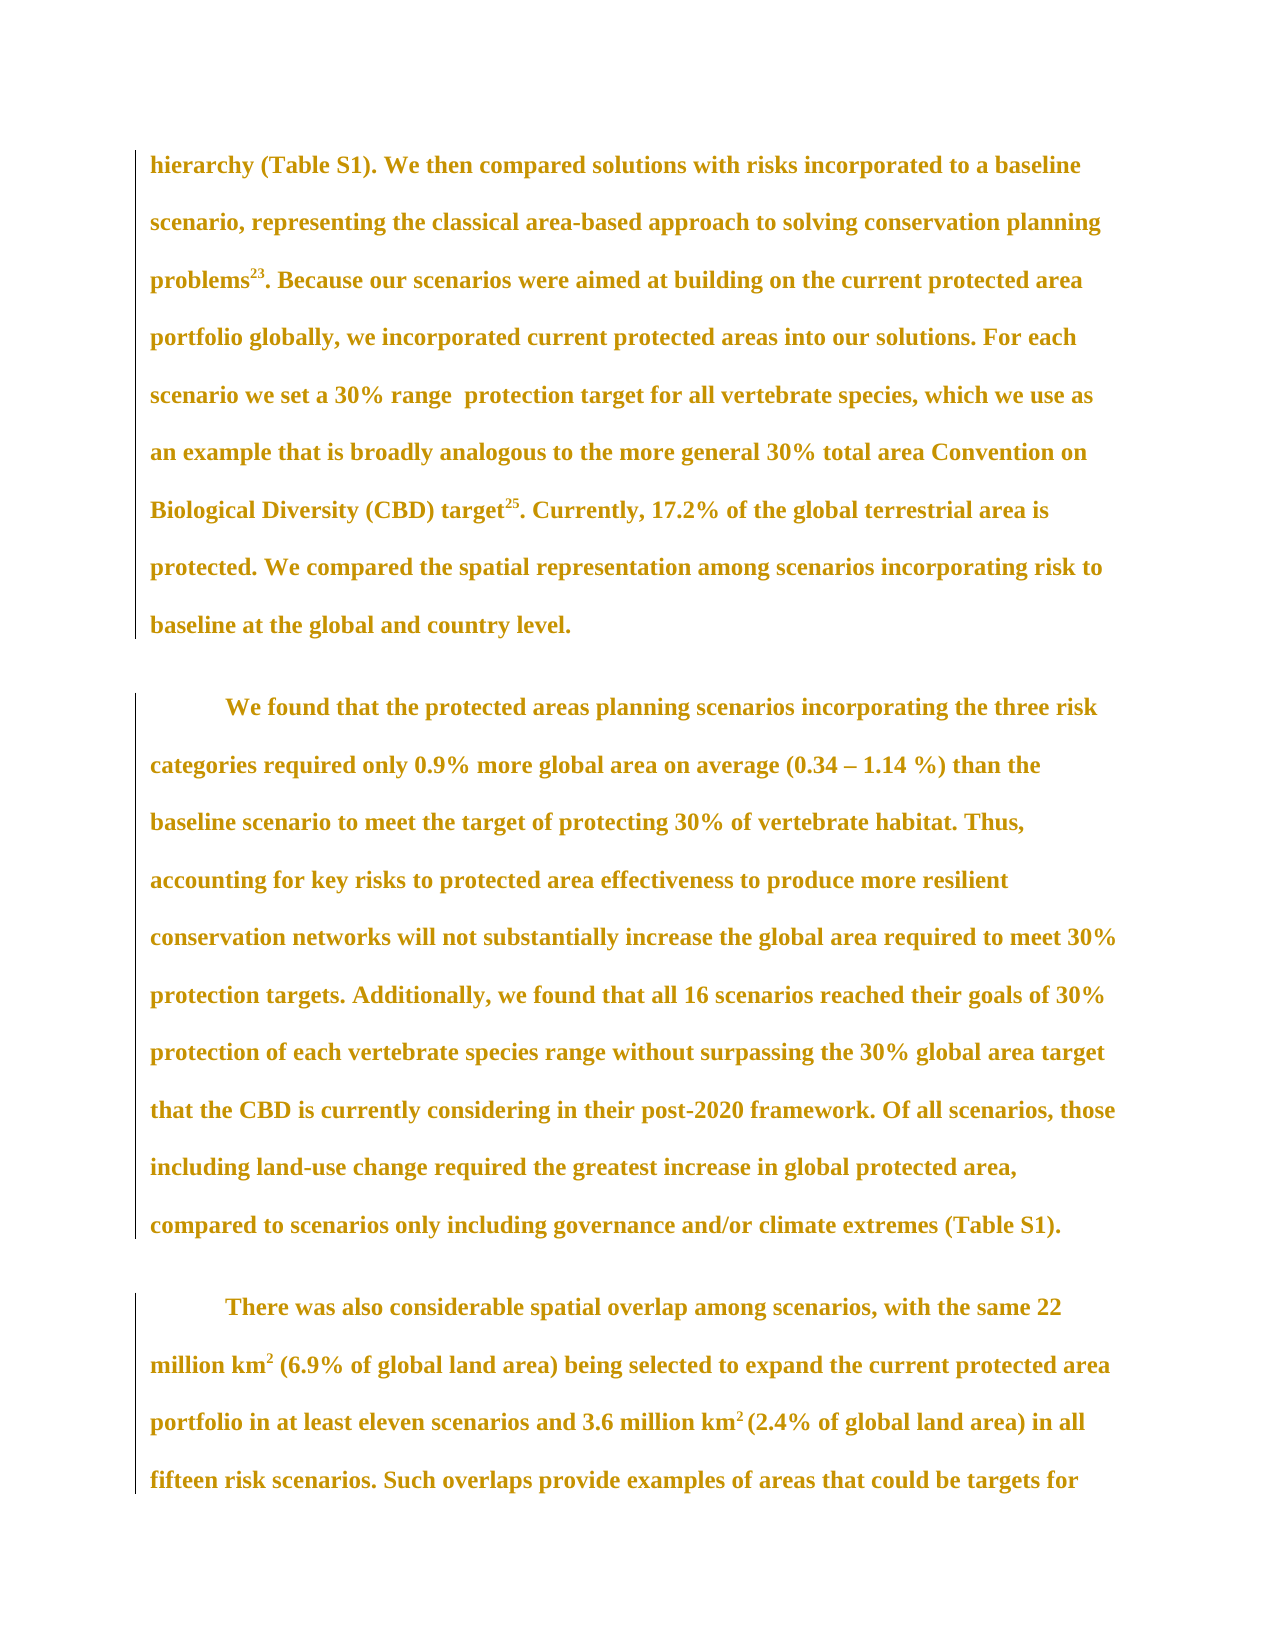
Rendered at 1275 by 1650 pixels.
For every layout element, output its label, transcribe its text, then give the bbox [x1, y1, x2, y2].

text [150, 150, 1125, 639]
text We found that the protected areas planning scenarios incorporating the three risk categories required only 0.9% more global area on average (0.34 – 1.14 %) than the baseline scenario to meet the target of protecting 30% of vertebrate habitat. Thus, accounting for key risks to protected area effectiveness to produce more resilient conservation networks will not substantially increase the global area required to meet 30% protection targets. Additionally, we found that all 16 scenarios reached their goals of 30% protection of each vertebrate species range without surpassing the 30% global area target that the CBD is currently considering in their post-2020 framework. Of all scenarios, those including land-use change required the greatest increase in global protected area, compared to scenarios only including governance and/or climate extremes (Table S1). [150, 692, 1125, 1239]
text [150, 1292, 1125, 1494]
